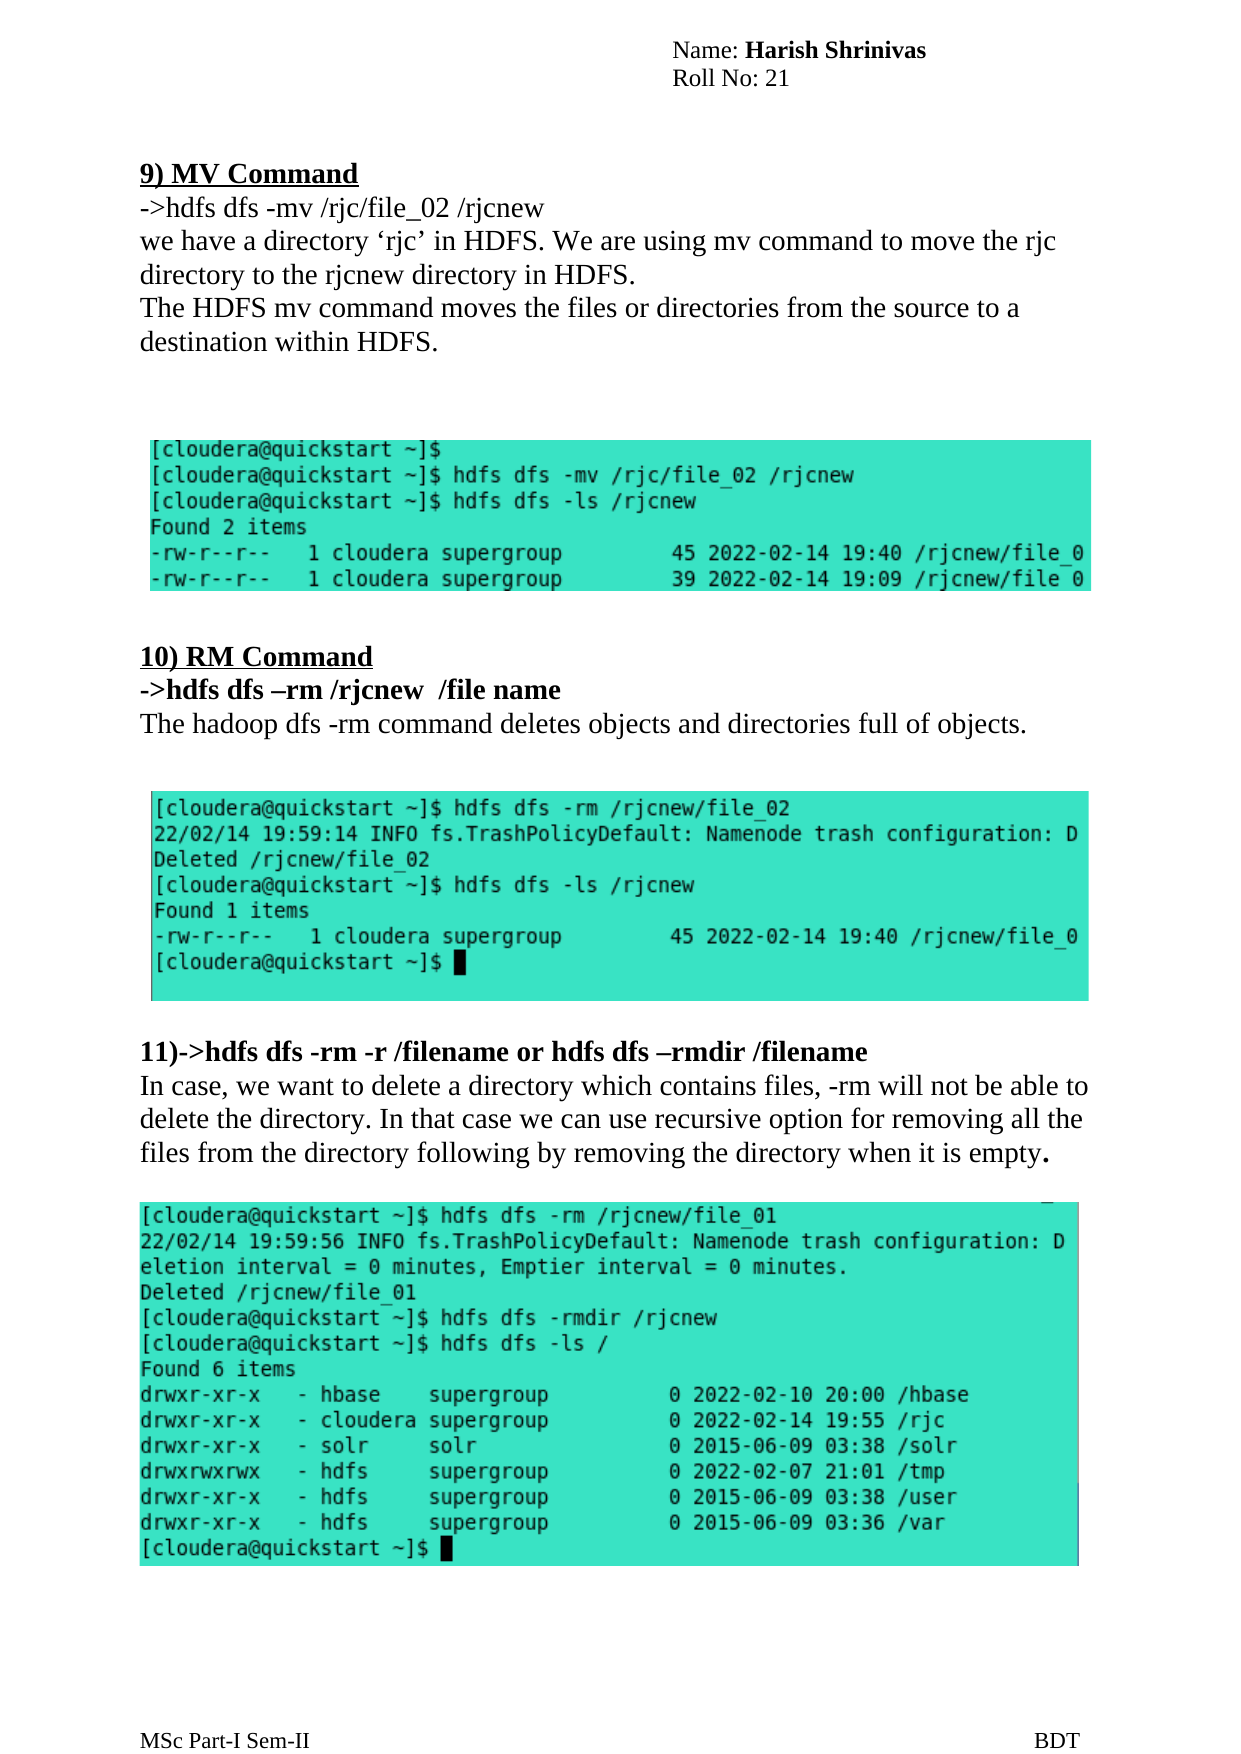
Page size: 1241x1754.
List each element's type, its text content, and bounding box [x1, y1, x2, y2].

text 10) RM Command [139, 639, 1101, 672]
text 9) MV Command [139, 156, 1101, 190]
picture [151, 791, 1089, 1001]
text The hadoop dfs -rm command deletes objects and directories full of objects. [139, 706, 1101, 739]
picture [139, 1202, 1079, 1566]
text 11)->hdfs dfs -rm -r /filename or hdfs dfs –rmdir /filename [139, 1034, 1101, 1068]
text ->hdfs dfs –rm /rjcnew /file name [139, 672, 1101, 706]
text The HDFS mv command moves the files or directories from the source to a destination within HDFS. [139, 290, 1101, 357]
text ->hdfs dfs -mv /rjc/file_02 /rjcnew [139, 190, 1101, 223]
text In case, we want to delete a directory which contains files, -rm will not be able to delete the directory. In that case we can use recursive option for removing all the files from the directory following by removing the directory when it is empty. [139, 1068, 1101, 1169]
picture [150, 440, 1092, 591]
text we have a directory ‘rjc’ in HDFS. We are using mv command to move the rjc directory to the rjcnew directory in HDFS. [139, 223, 1101, 290]
